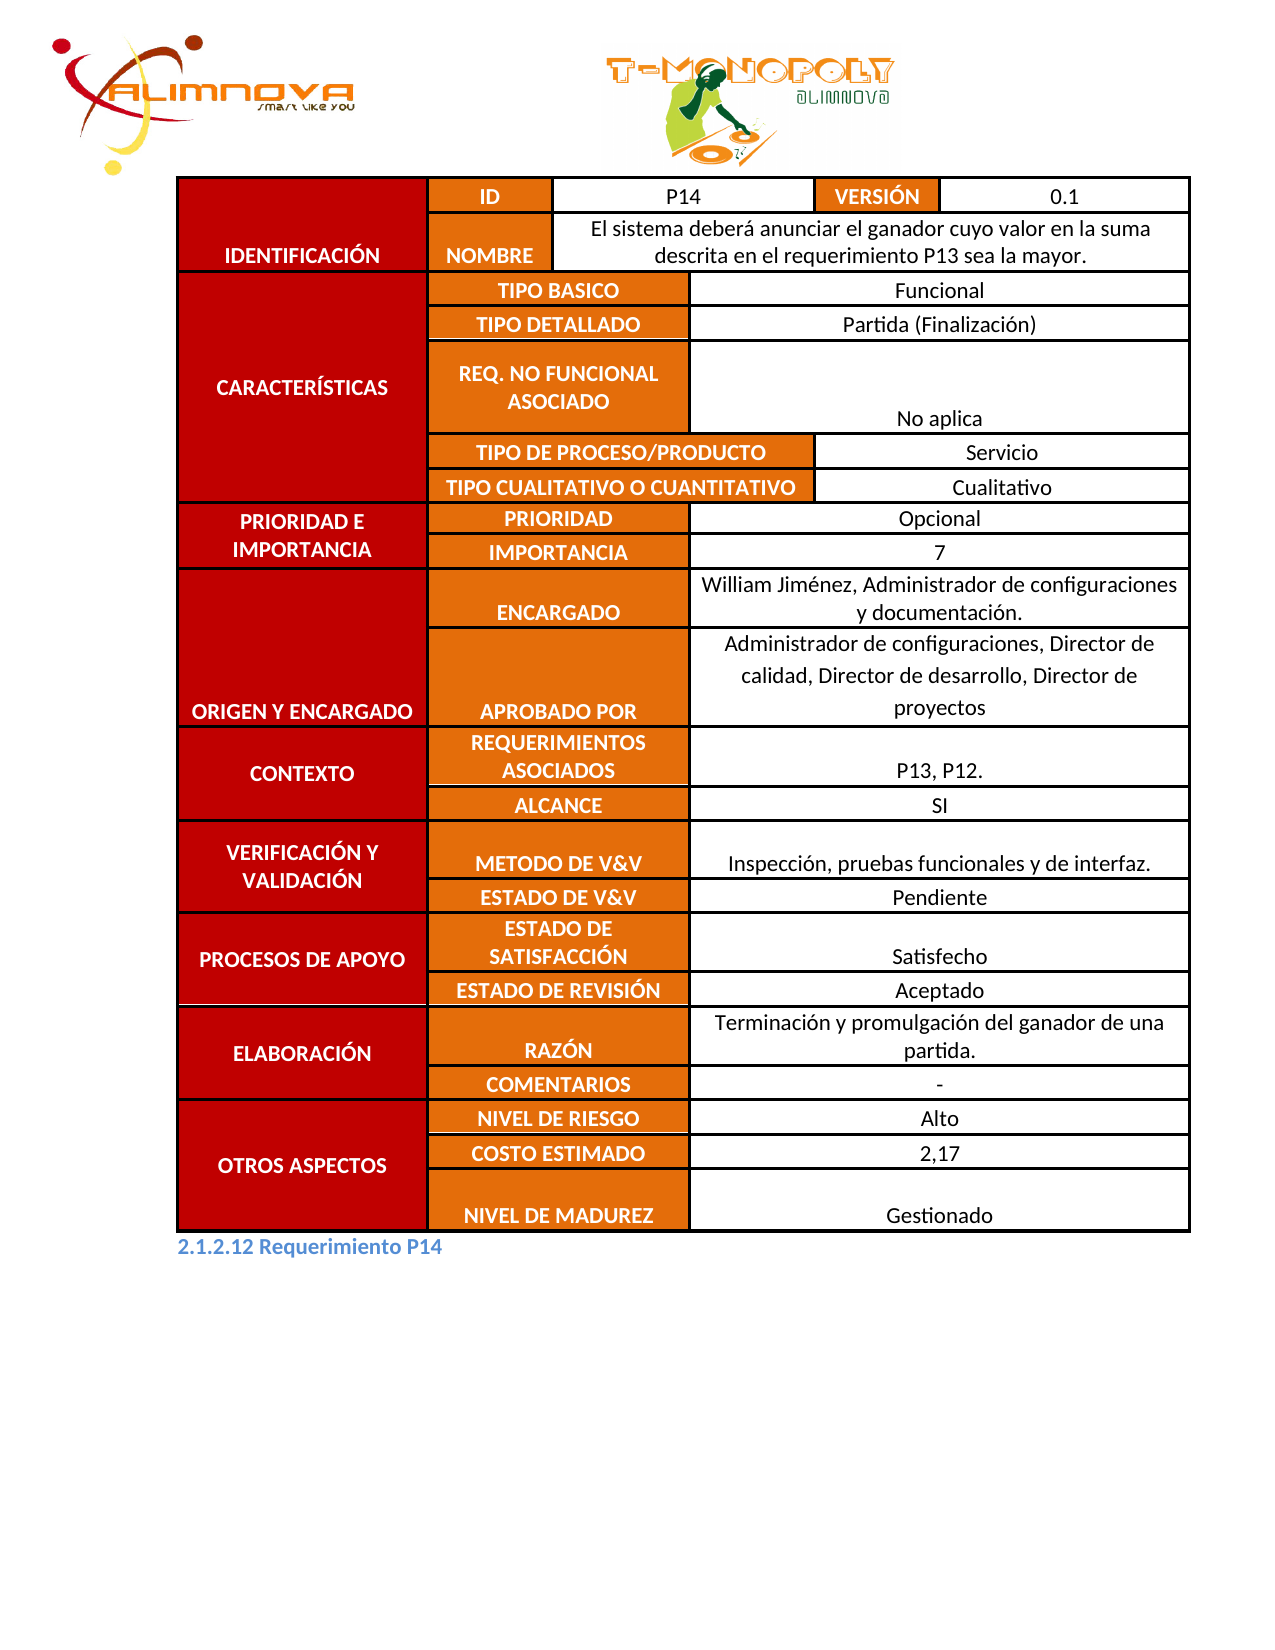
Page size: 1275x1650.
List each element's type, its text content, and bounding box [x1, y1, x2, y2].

picture [48, 33, 356, 177]
table_cell COMENTARIOS [429, 1067, 688, 1098]
table_cell Terminación y promulgación del ganador de una partida. [691, 1008, 1188, 1064]
table_cell TIPO CUALITATIVO O CUANTITATIVO [429, 470, 813, 501]
table_cell Servicio [816, 435, 1188, 467]
table_cell Administrador de configuraciones, Director de calidad, Director de desarrollo, Director de proyectos [691, 629, 1188, 725]
table_cell OTROS ASPECTOS [179, 1101, 426, 1229]
table_cell ESTADO DE REVISIÓN [429, 973, 688, 1004]
table_cell ENCARGADO [429, 570, 688, 626]
table_cell TIPO BASICO [429, 273, 688, 304]
table_cell PROCESOS DE APOYO [179, 914, 426, 1004]
table_header 0.1 [941, 179, 1188, 211]
table_cell El sistema deberá anunciar el ganador cuyo valor en la suma descrita en el requerimiento P13 sea la mayor. [554, 214, 1188, 270]
table_cell Aceptado [691, 973, 1188, 1004]
table_cell Cualitativo [816, 470, 1188, 501]
table_cell CONTEXTO [179, 728, 426, 819]
table_cell SI [691, 788, 1188, 819]
table_cell NIVEL DE MADUREZ [429, 1170, 688, 1229]
table_cell Gestionado [691, 1170, 1188, 1229]
table_cell William Jiménez, Administrador de configuraciones y documentación. [691, 570, 1188, 626]
table_cell PRIORIDAD E IMPORTANCIA [179, 504, 426, 567]
table_header VERSIÓN [816, 179, 938, 211]
table_cell PRIORIDAD [429, 504, 688, 532]
table_cell REQUERIMIENTOS ASOCIADOS [429, 728, 688, 784]
table_cell No aplica [691, 342, 1188, 432]
table_cell IMPORTANCIA [429, 535, 688, 567]
table_cell ESTADO DE V&V [429, 880, 688, 911]
table_cell ORIGEN Y ENCARGADO [179, 570, 426, 725]
table_cell RAZÓN [429, 1008, 688, 1064]
table_cell TIPO DE PROCESO/PRODUCTO [429, 435, 813, 467]
table_cell Inspección, pruebas funcionales y de interfaz. [691, 822, 1188, 877]
table_header ID [429, 179, 551, 211]
table_cell P13, P12. [691, 728, 1188, 784]
table_cell ALCANCE [429, 788, 688, 819]
table_cell COSTO ESTIMADO [429, 1136, 688, 1167]
table_cell REQ. NO FUNCIONAL ASOCIADO [429, 342, 688, 432]
table_cell APROBADO POR [429, 629, 688, 725]
table_cell METODO DE V&V [429, 822, 688, 877]
table_cell NOMBRE [429, 214, 551, 270]
table_cell Funcional [691, 273, 1188, 304]
table_cell ELABORACIÓN [179, 1008, 426, 1098]
table_cell Partida (Finalización) [691, 307, 1188, 338]
table_cell - [691, 1067, 1188, 1098]
table_cell CARACTERÍSTICAS [179, 273, 426, 501]
table_cell VERIFICACIÓN Y VALIDACIÓN [179, 822, 426, 911]
table_cell Opcional [691, 504, 1188, 532]
table_cell NIVEL DE RIESGO [429, 1101, 688, 1132]
table_cell 2,17 [691, 1136, 1188, 1167]
table_header P14 [554, 179, 813, 211]
picture [601, 43, 902, 176]
table_cell Alto [691, 1101, 1188, 1132]
table_cell 7 [691, 535, 1188, 567]
table_header IDENTIFICACIÓN [179, 179, 426, 270]
subtitle 2.1.2.12 Requerimiento P14 [177, 1233, 1098, 1261]
table_cell Satisfecho [691, 914, 1188, 970]
table_cell Pendiente [691, 880, 1188, 911]
table_cell ESTADO DE SATISFACCIÓN [429, 914, 688, 970]
table_cell TIPO DETALLADO [429, 307, 688, 338]
